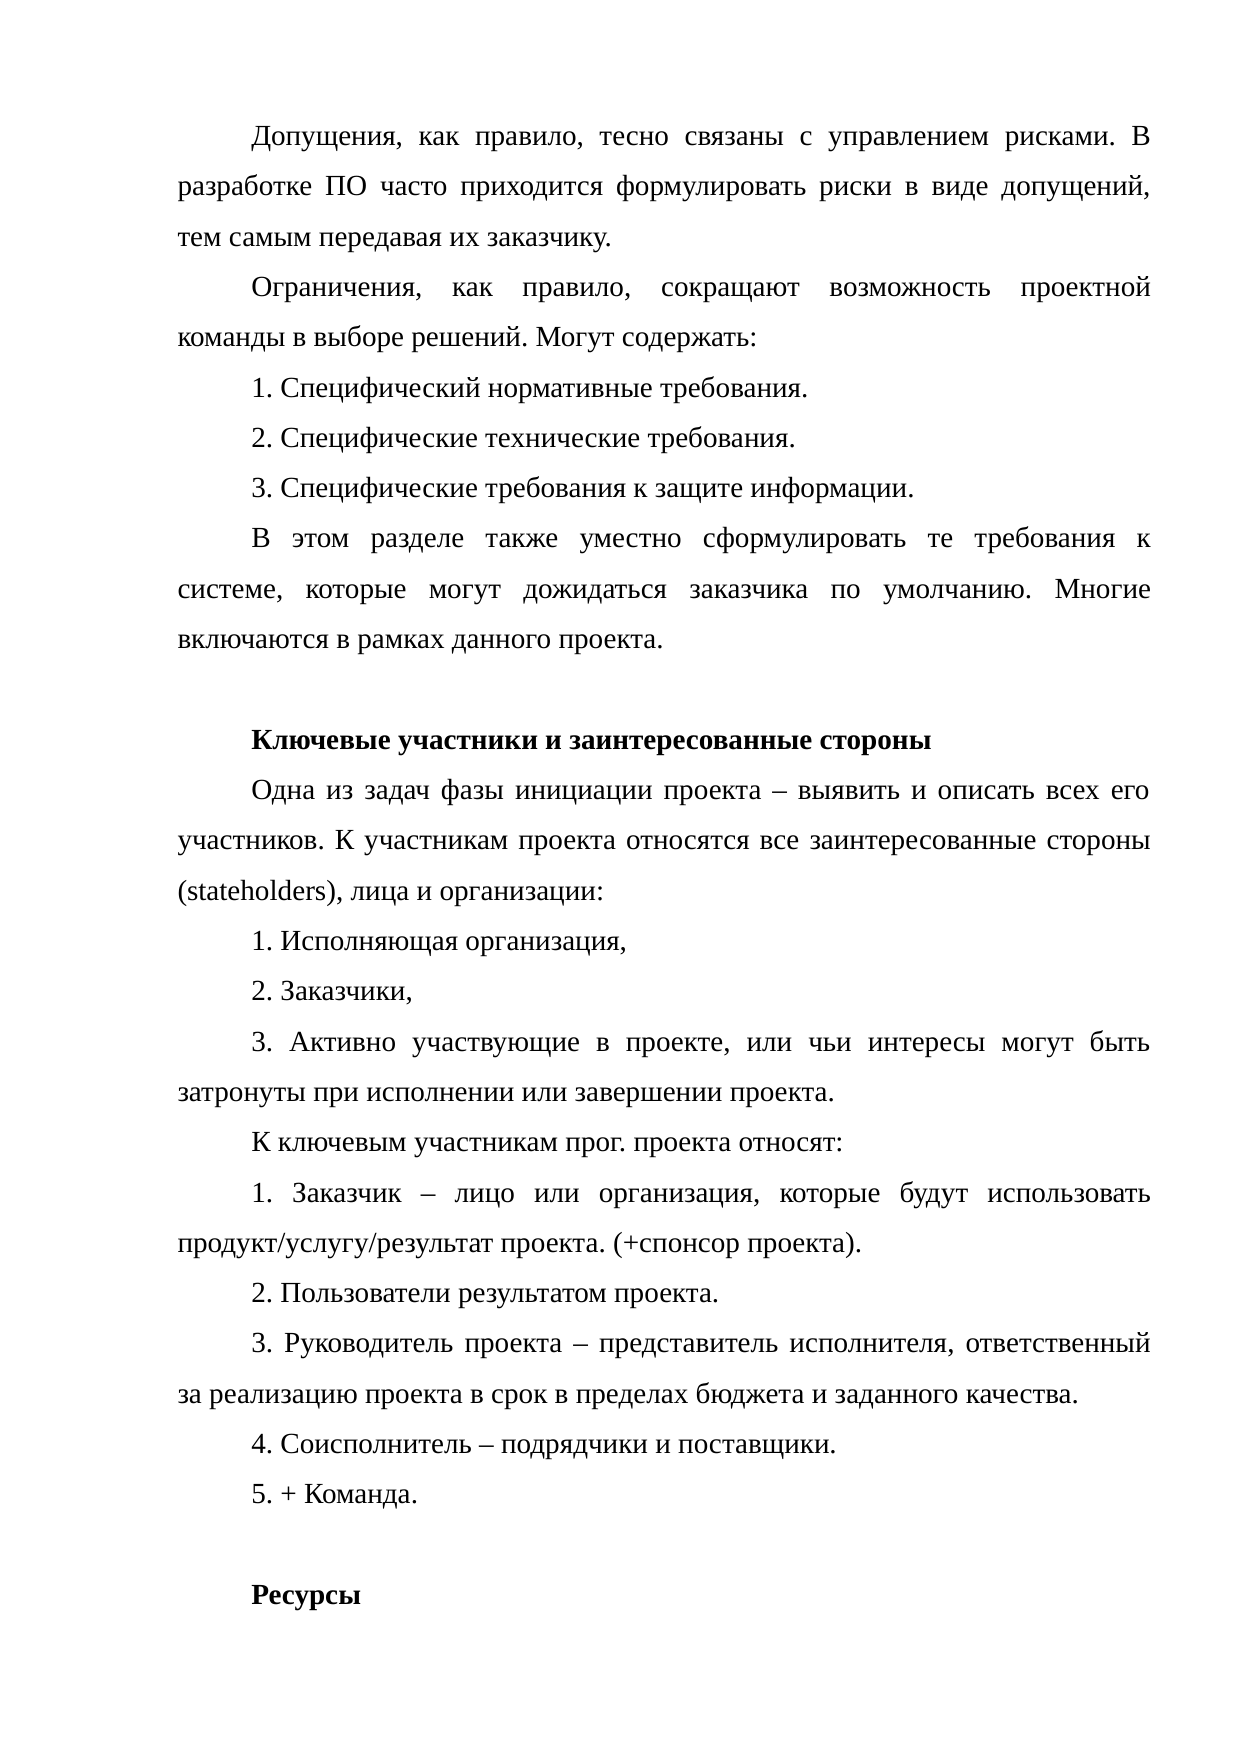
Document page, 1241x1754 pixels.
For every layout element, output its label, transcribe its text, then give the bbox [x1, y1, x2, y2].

text Ключевые участники и заинтересованные стороны [177, 722, 1152, 755]
text 2. Заказчики, [177, 973, 1152, 1007]
text 1. Заказчик – лицо или организация, которые будут использовать продукт/услугу/результат проекта. (+спонсор проекта). [177, 1175, 1152, 1258]
text К ключевым участникам прог. проекта относят: [177, 1124, 1152, 1158]
text 3. Специфические требования к защите информации. [177, 470, 1152, 504]
text 5. + Команда. [177, 1477, 1152, 1510]
text 2. Пользователи результатом проекта. [177, 1275, 1152, 1309]
text 4. Соисполнитель – подрядчики и поставщики. [177, 1426, 1152, 1460]
text 1. Исполняющая организация, [177, 923, 1152, 957]
text Ограничения, как правило, сокращают возможность проектной команды в выборе решений. Могут содержать: [177, 269, 1152, 353]
text 3. Руководитель проекта – представитель исполнителя, ответственный за реализацию проекта в срок в пределах бюджета и заданного качества. [177, 1326, 1152, 1409]
text Одна из задач фазы инициации проекта – выявить и описать всех его участников. К участникам проекта относятся все заинтересованные стороны (stateholders), лица и организации: [177, 772, 1152, 906]
text 2. Специфические технические требования. [177, 420, 1152, 453]
text 1. Специфический нормативные требования. [177, 370, 1152, 403]
text Ресурсы [177, 1577, 1152, 1611]
text 3. Активно участвующие в проекте, или чьи интересы могут быть затронуты при исполнении или завершении проекта. [177, 1024, 1152, 1108]
text Допущения, как правило, тесно связаны с управлением рисками. В разработке ПО часто приходится формулировать риски в виде допущений, тем самым передавая их заказчику. [177, 118, 1152, 252]
text В этом разделе также уместно сформулировать те требования к системе, которые могут дожидаться заказчика по умолчанию. Многие включаются в рамках данного проекта. [177, 521, 1152, 655]
